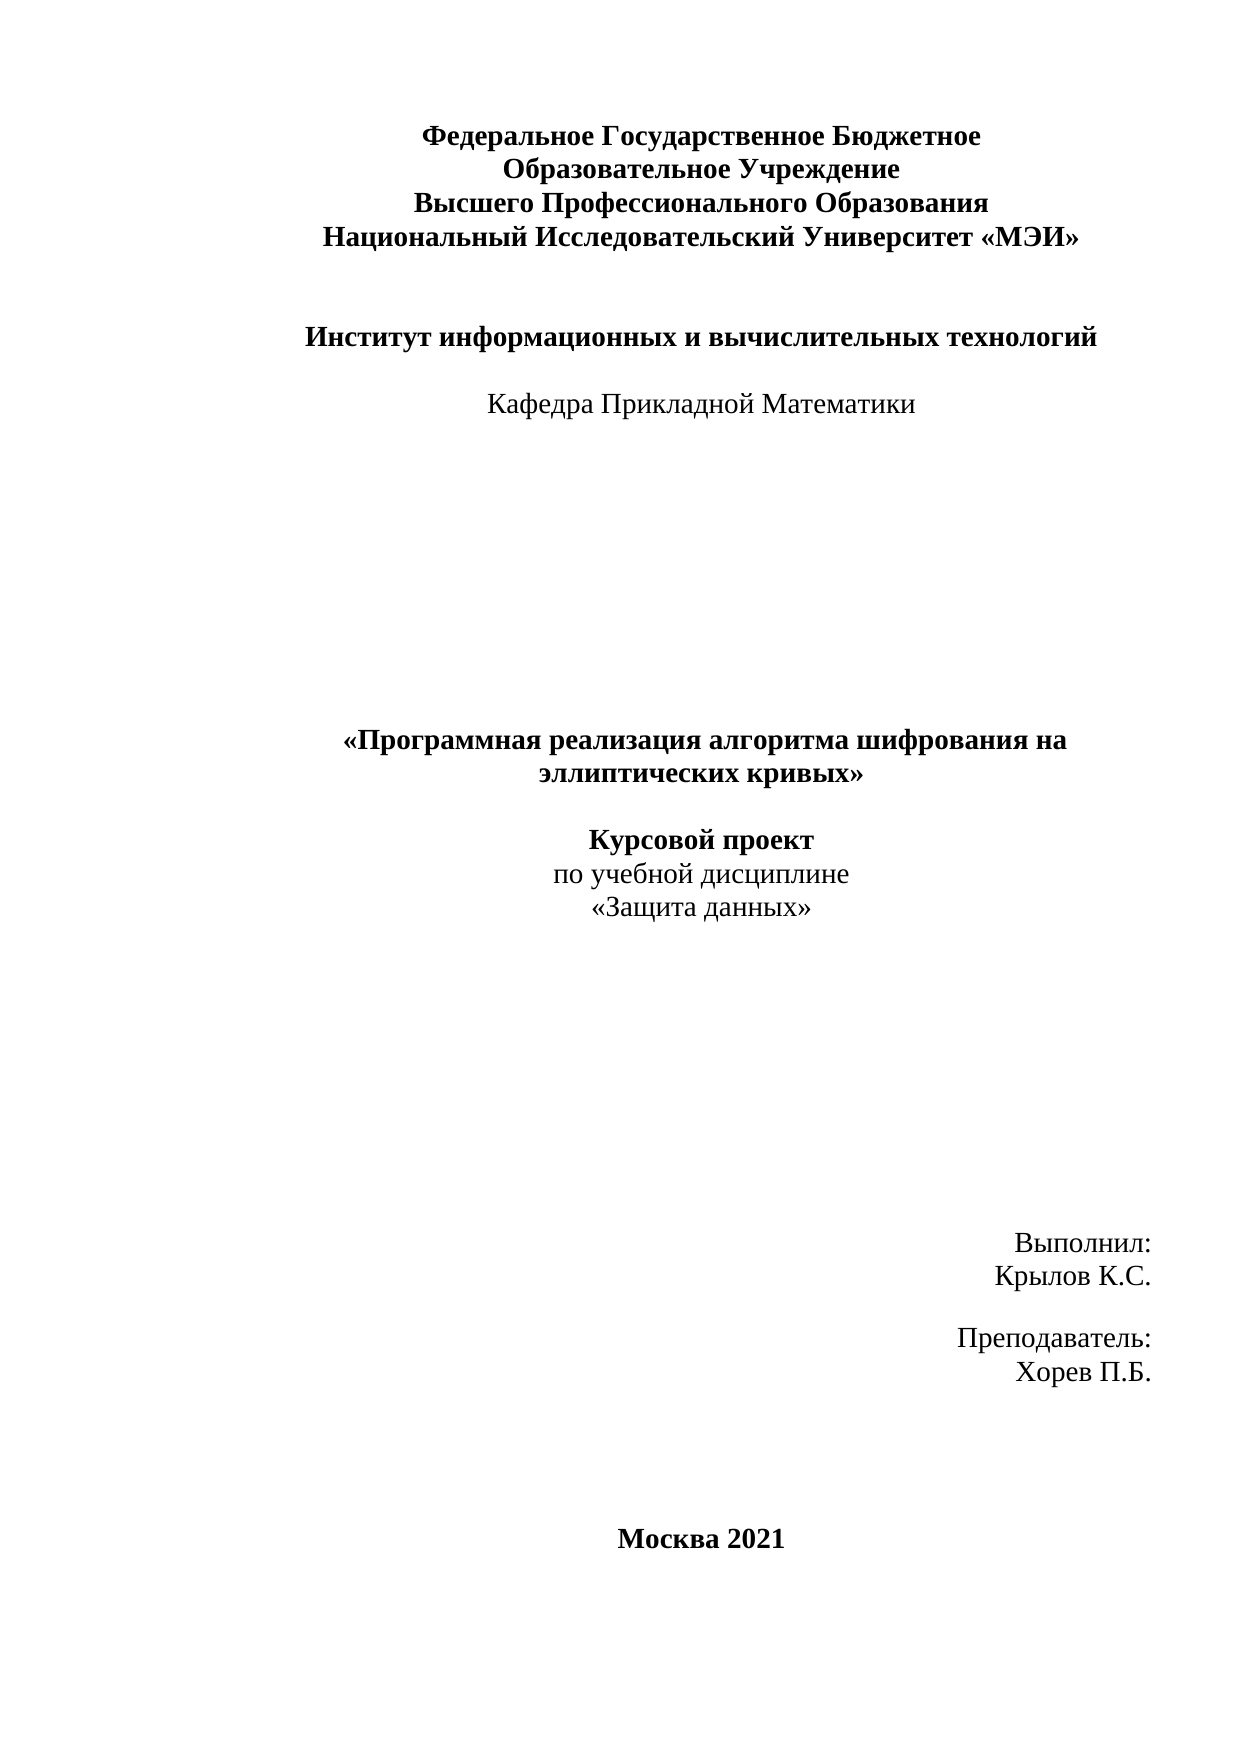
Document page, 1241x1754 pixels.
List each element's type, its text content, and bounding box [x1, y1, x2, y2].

text Федеральное Государственное Бюджетное [251, 118, 1152, 152]
text Выполнил: [620, 1225, 1152, 1258]
text «Программная реализация алгоритма шифрования на эллиптических кривых» [251, 722, 1152, 789]
text Москва 2021 [251, 1521, 1152, 1555]
text Институт информационных и вычислительных технологий [251, 319, 1152, 353]
text Высшего Профессионального Образования [251, 185, 1152, 219]
text Хорев П.Б. [251, 1354, 1152, 1387]
text Курсовой проект [251, 822, 1152, 856]
text Преподаватель: [620, 1320, 1152, 1354]
text Образовательное Учреждение [251, 152, 1152, 185]
text Кафедра Прикладной Математики [251, 386, 1152, 420]
text Крылов К.С. [620, 1258, 1152, 1292]
text «Защита данных» [251, 889, 1152, 923]
text Национальный Исследовательский Университет «МЭИ» [251, 219, 1152, 252]
text по учебной дисциплине [251, 856, 1152, 889]
